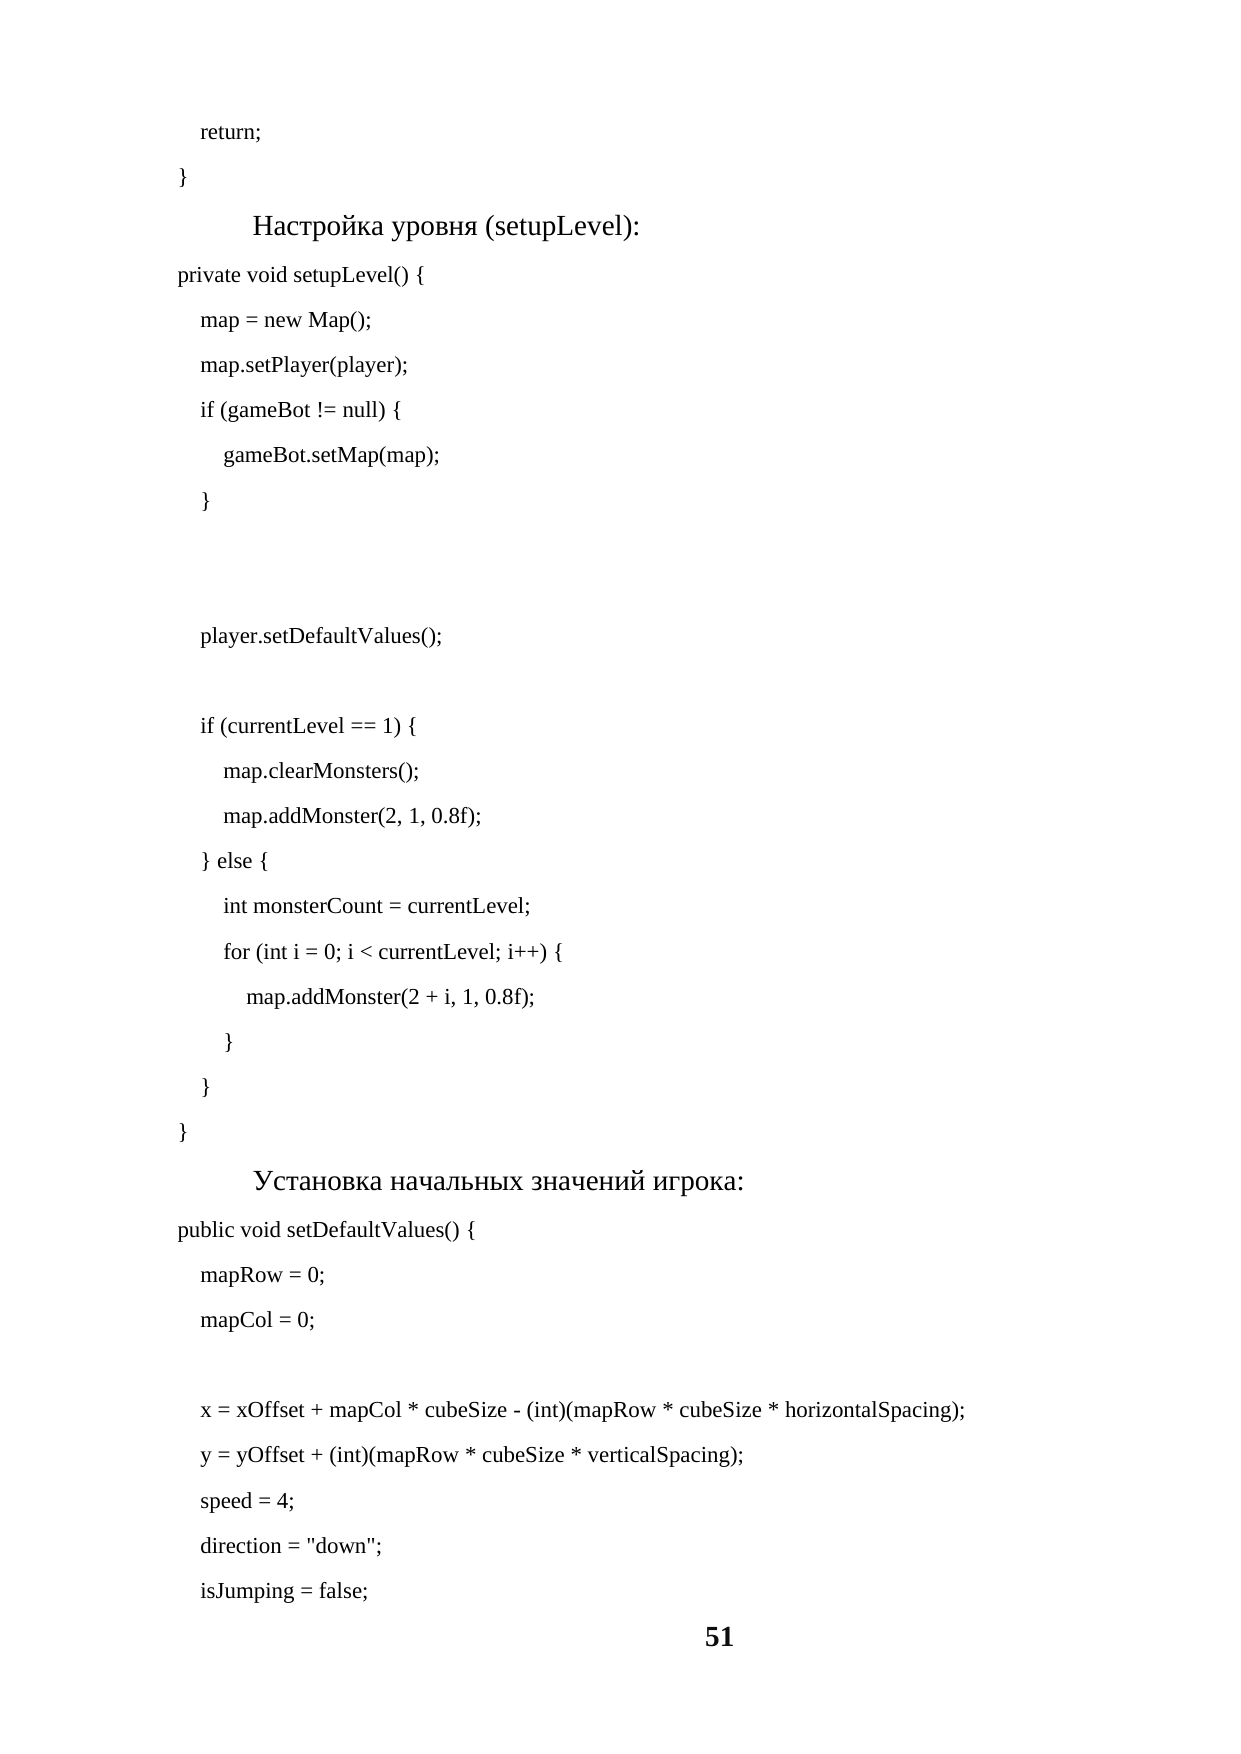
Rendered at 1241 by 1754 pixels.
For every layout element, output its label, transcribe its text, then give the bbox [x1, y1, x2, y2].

text Настройка уровня (setupLevel): [252, 208, 1152, 242]
text map.addMonster(2 + i, 1, 0.8f); [177, 983, 1152, 1009]
text mapRow = 0; [177, 1261, 1152, 1287]
text } [177, 487, 1152, 513]
text Установка начальных значений игрока: [252, 1163, 1152, 1197]
text } [177, 1028, 1152, 1054]
text } [177, 163, 1152, 189]
text x = xOffset + mapCol * cubeSize - (int)(mapRow * cubeSize * horizontalSpacing); [177, 1396, 1152, 1423]
text } [177, 1073, 1152, 1099]
text int monsterCount = currentLevel; [177, 893, 1152, 919]
text isJumping = false; [177, 1577, 1152, 1603]
text return; [177, 118, 1152, 144]
text gameBot.setMap(map); [177, 442, 1152, 468]
text player.setDefaultValues(); [177, 622, 1152, 648]
text map.addMonster(2, 1, 0.8f); [177, 802, 1152, 829]
text for (int i = 0; i < currentLevel; i++) { [177, 938, 1152, 964]
text if (gameBot != null) { [177, 396, 1152, 423]
text speed = 4; [177, 1487, 1152, 1513]
text map.setPlayer(player); [177, 351, 1152, 378]
text map = new Map(); [177, 306, 1152, 333]
text map.clearMonsters(); [177, 757, 1152, 784]
text if (currentLevel == 1) { [177, 712, 1152, 738]
text direction = "down"; [177, 1532, 1152, 1558]
text mapCol = 0; [177, 1306, 1152, 1333]
text public void setDefaultValues() { [177, 1216, 1152, 1242]
text y = yOffset + (int)(mapRow * cubeSize * verticalSpacing); [177, 1442, 1152, 1468]
text } [177, 1118, 1152, 1144]
text private void setupLevel() { [177, 261, 1152, 287]
text } else { [177, 847, 1152, 874]
